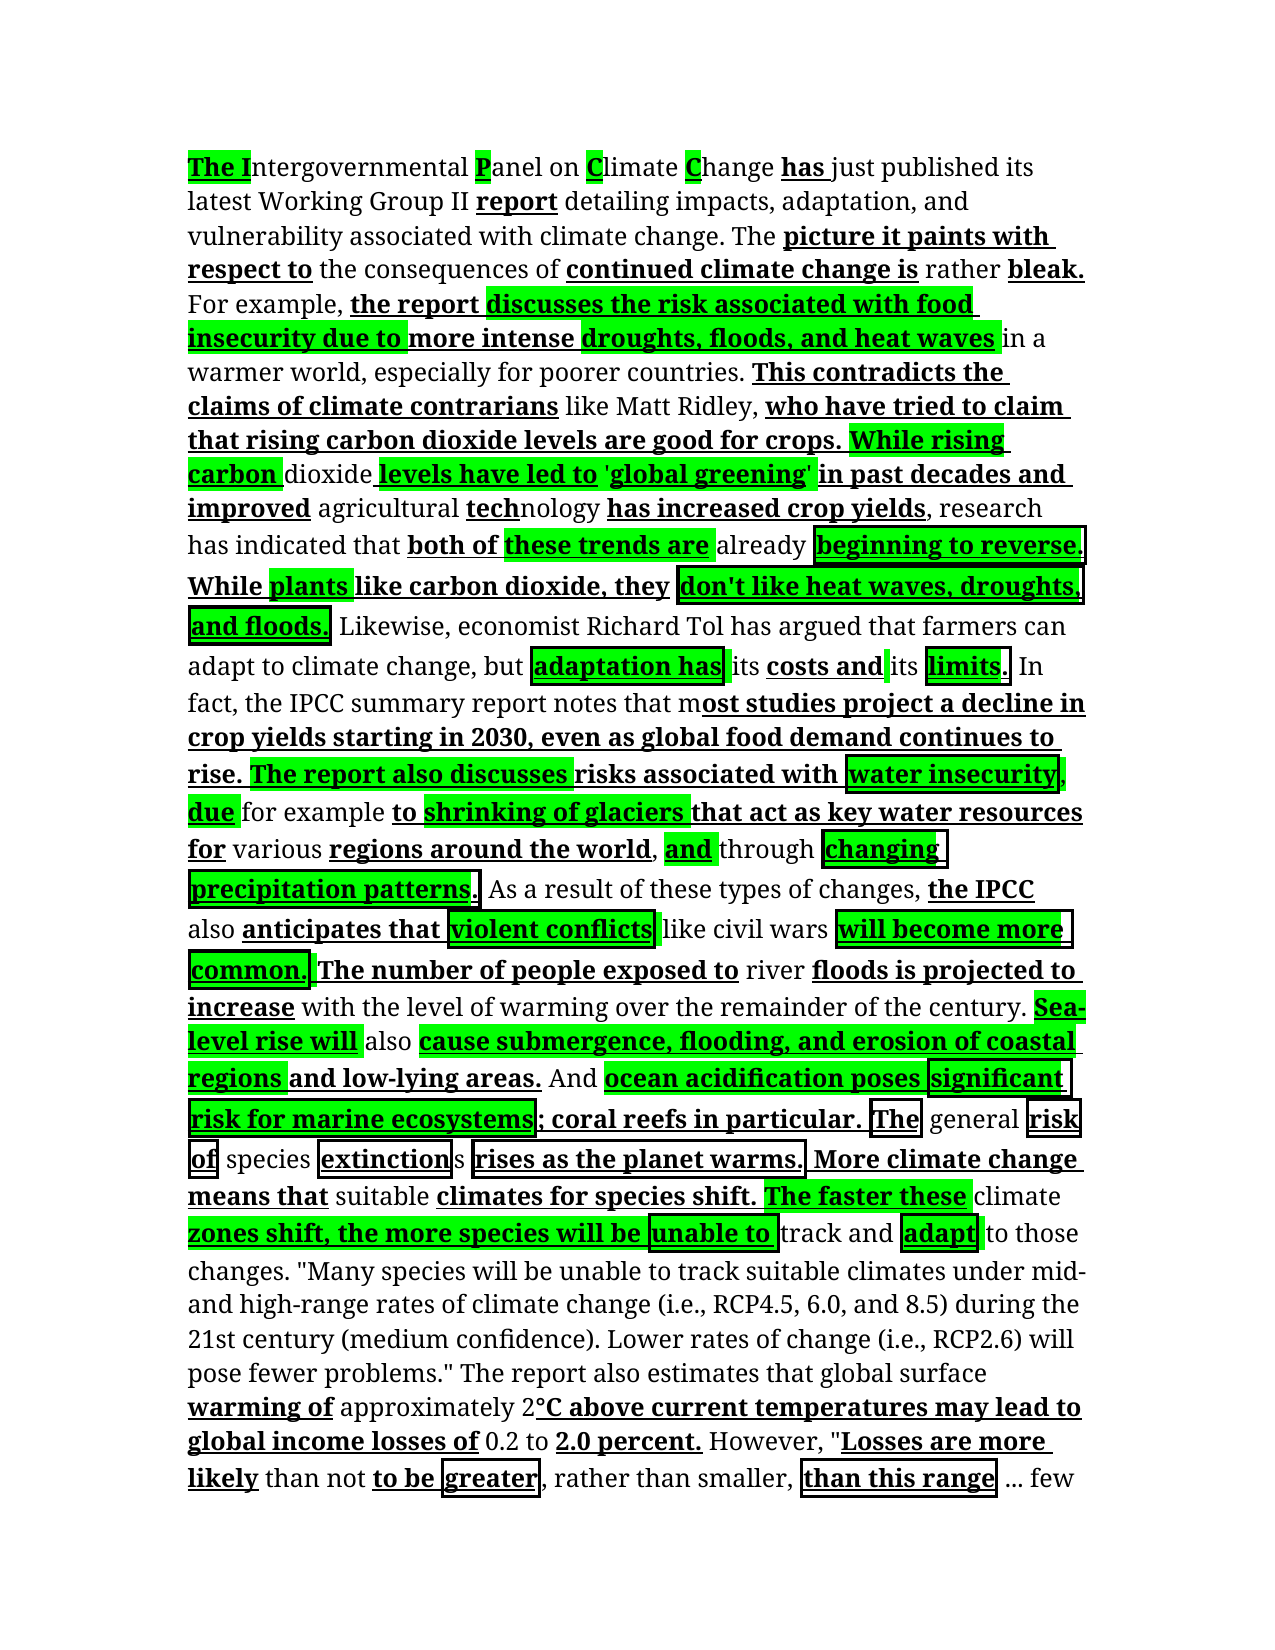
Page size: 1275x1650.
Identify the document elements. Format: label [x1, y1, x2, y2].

text [187, 150, 1087, 1498]
